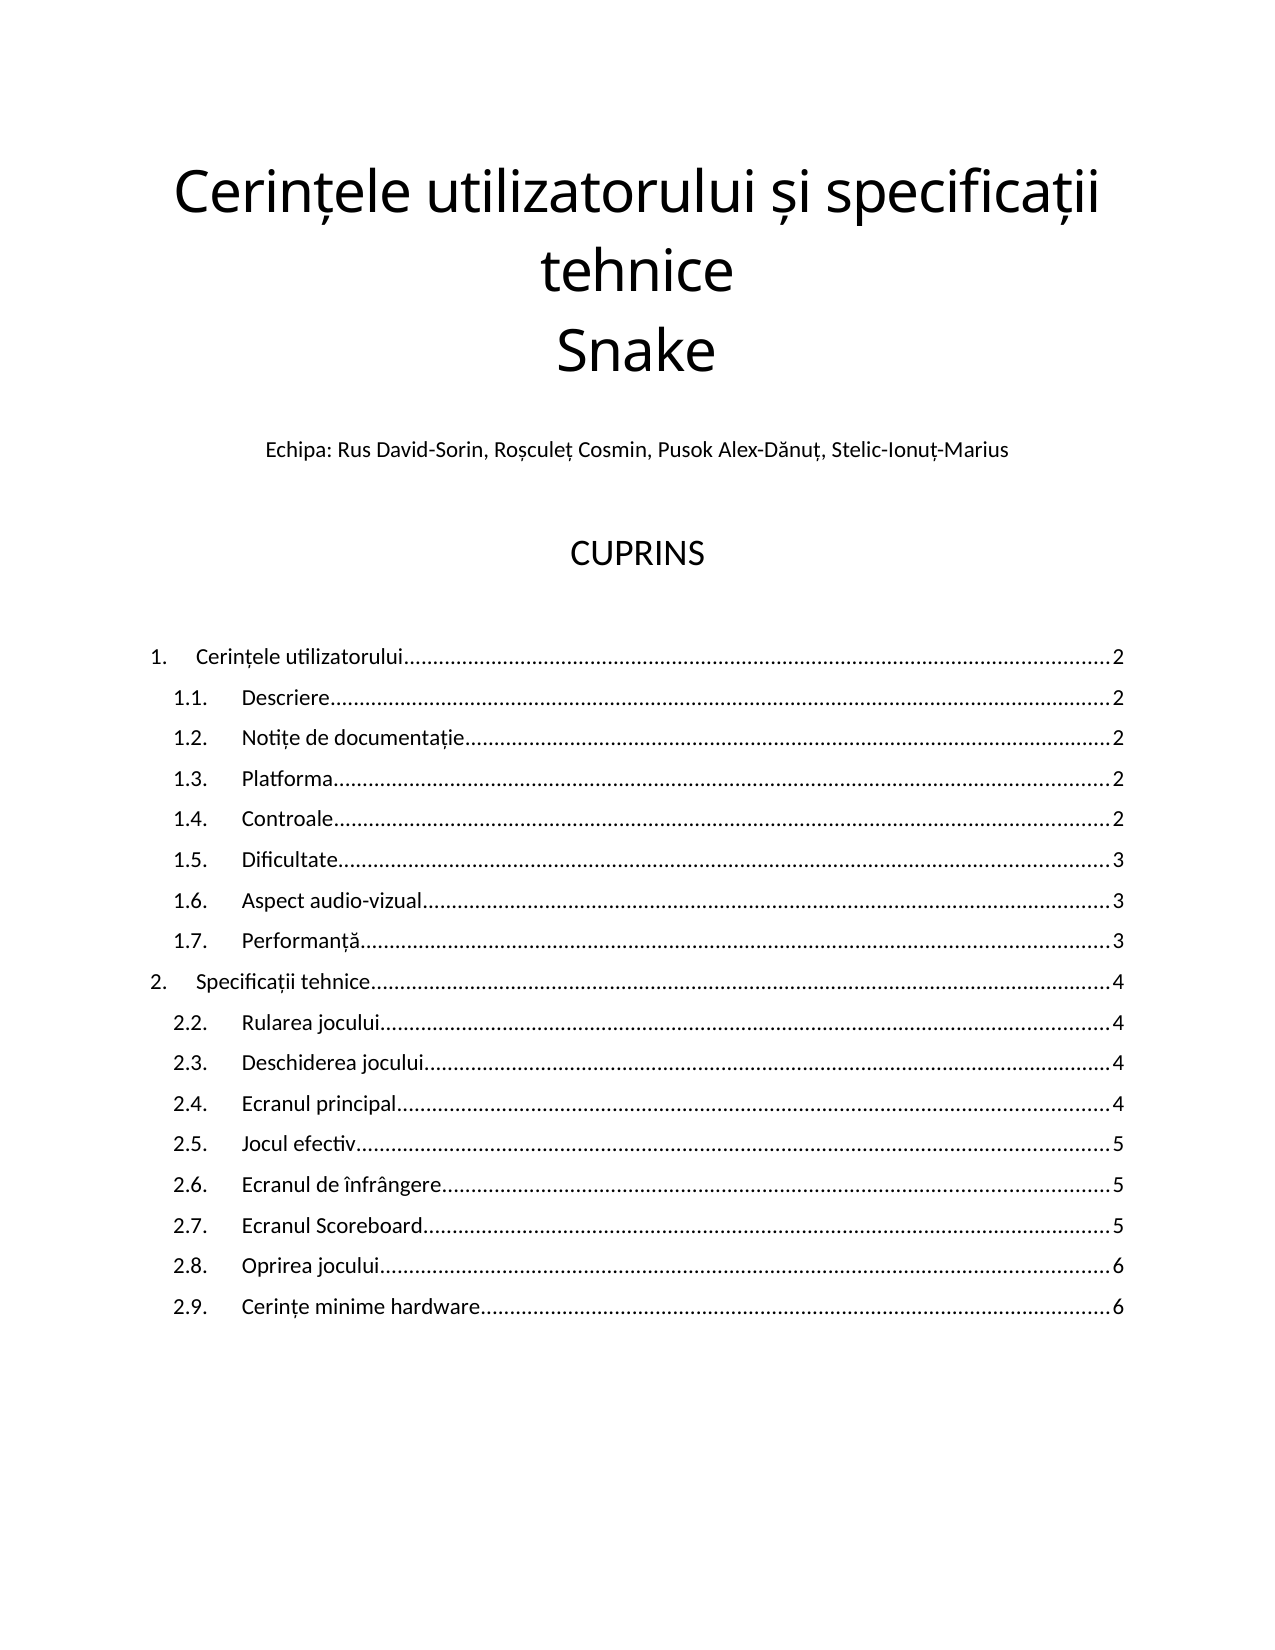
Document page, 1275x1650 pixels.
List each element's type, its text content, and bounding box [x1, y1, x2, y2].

text 2.7. Ecranul Scoreboard 5 [173, 1211, 1125, 1239]
text 1.5. Dificultate 3 [173, 845, 1125, 873]
text 2.3. Deschiderea jocului 4 [173, 1048, 1125, 1076]
text Echipa: Rus David-Sorin, Roșculeț Cosmin, Pusok Alex-Dănuț, Stelic-Ionuț-Marius [150, 435, 1125, 463]
text 1.1. Descriere 2 [173, 683, 1125, 711]
text 1.2. Notițe de documentație 2 [173, 723, 1125, 751]
text 1.3. Platforma 2 [173, 764, 1125, 792]
text CUPRINS [150, 529, 1125, 575]
text 2.4. Ecranul principal 4 [173, 1089, 1125, 1117]
text 2.5. Jocul efectiv 5 [173, 1129, 1125, 1158]
text 2.2. Rularea jocului 4 [173, 1008, 1125, 1036]
text 1. Cerințele utilizatorului 2 [150, 642, 1125, 670]
text 2. Specificații tehnice 4 [150, 967, 1125, 995]
title Cerințele utilizatorului și specificații tehnice Snake [150, 150, 1125, 388]
text 2.6. Ecranul de înfrângere 5 [173, 1170, 1125, 1198]
text 1.7. Performanță 3 [173, 926, 1125, 954]
text 1.6. Aspect audio-vizual 3 [173, 886, 1125, 914]
text 2.9. Cerințe minime hardware 6 [173, 1292, 1125, 1320]
text 2.8. Oprirea jocului 6 [173, 1251, 1125, 1279]
text 1.4. Controale 2 [173, 804, 1125, 833]
